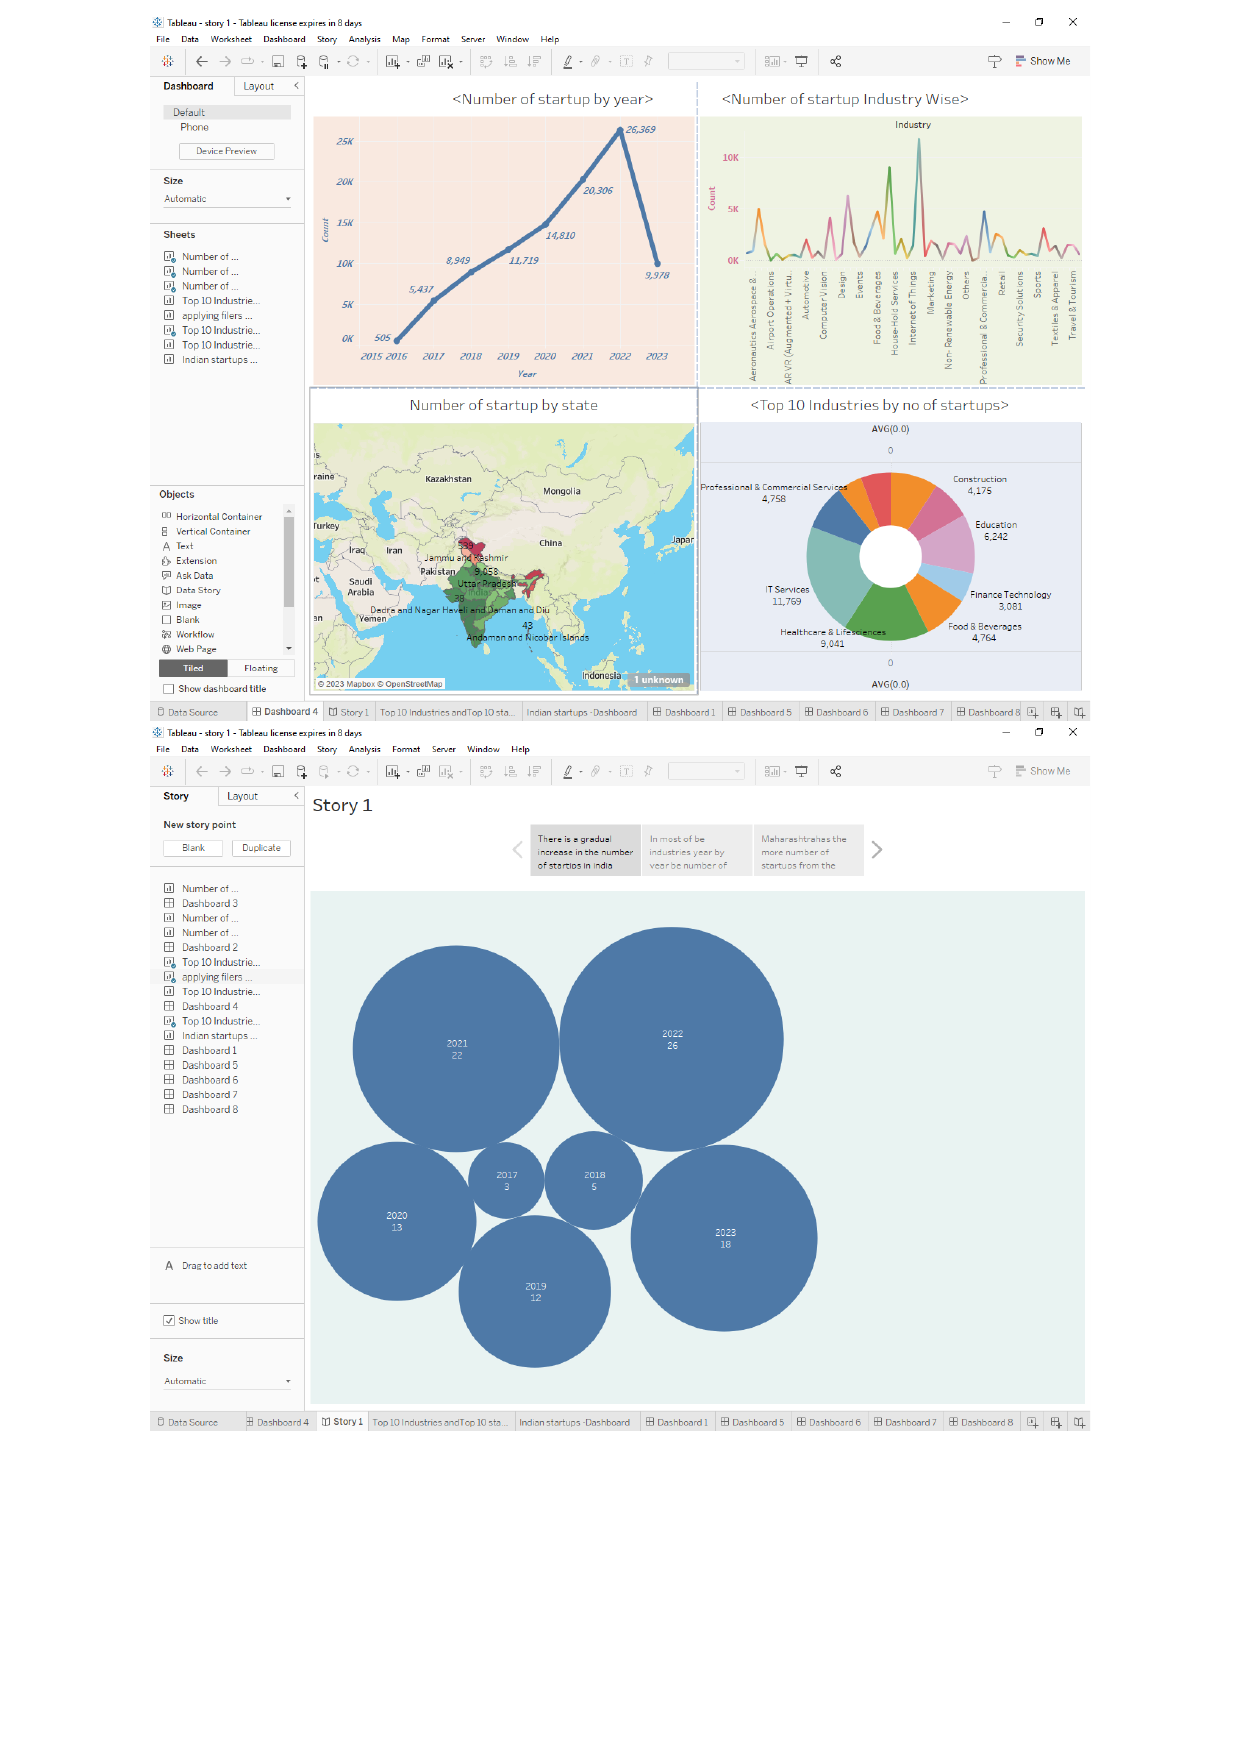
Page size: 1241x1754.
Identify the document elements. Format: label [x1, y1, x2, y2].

picture [150, 14, 1091, 721]
picture [150, 725, 1091, 1431]
